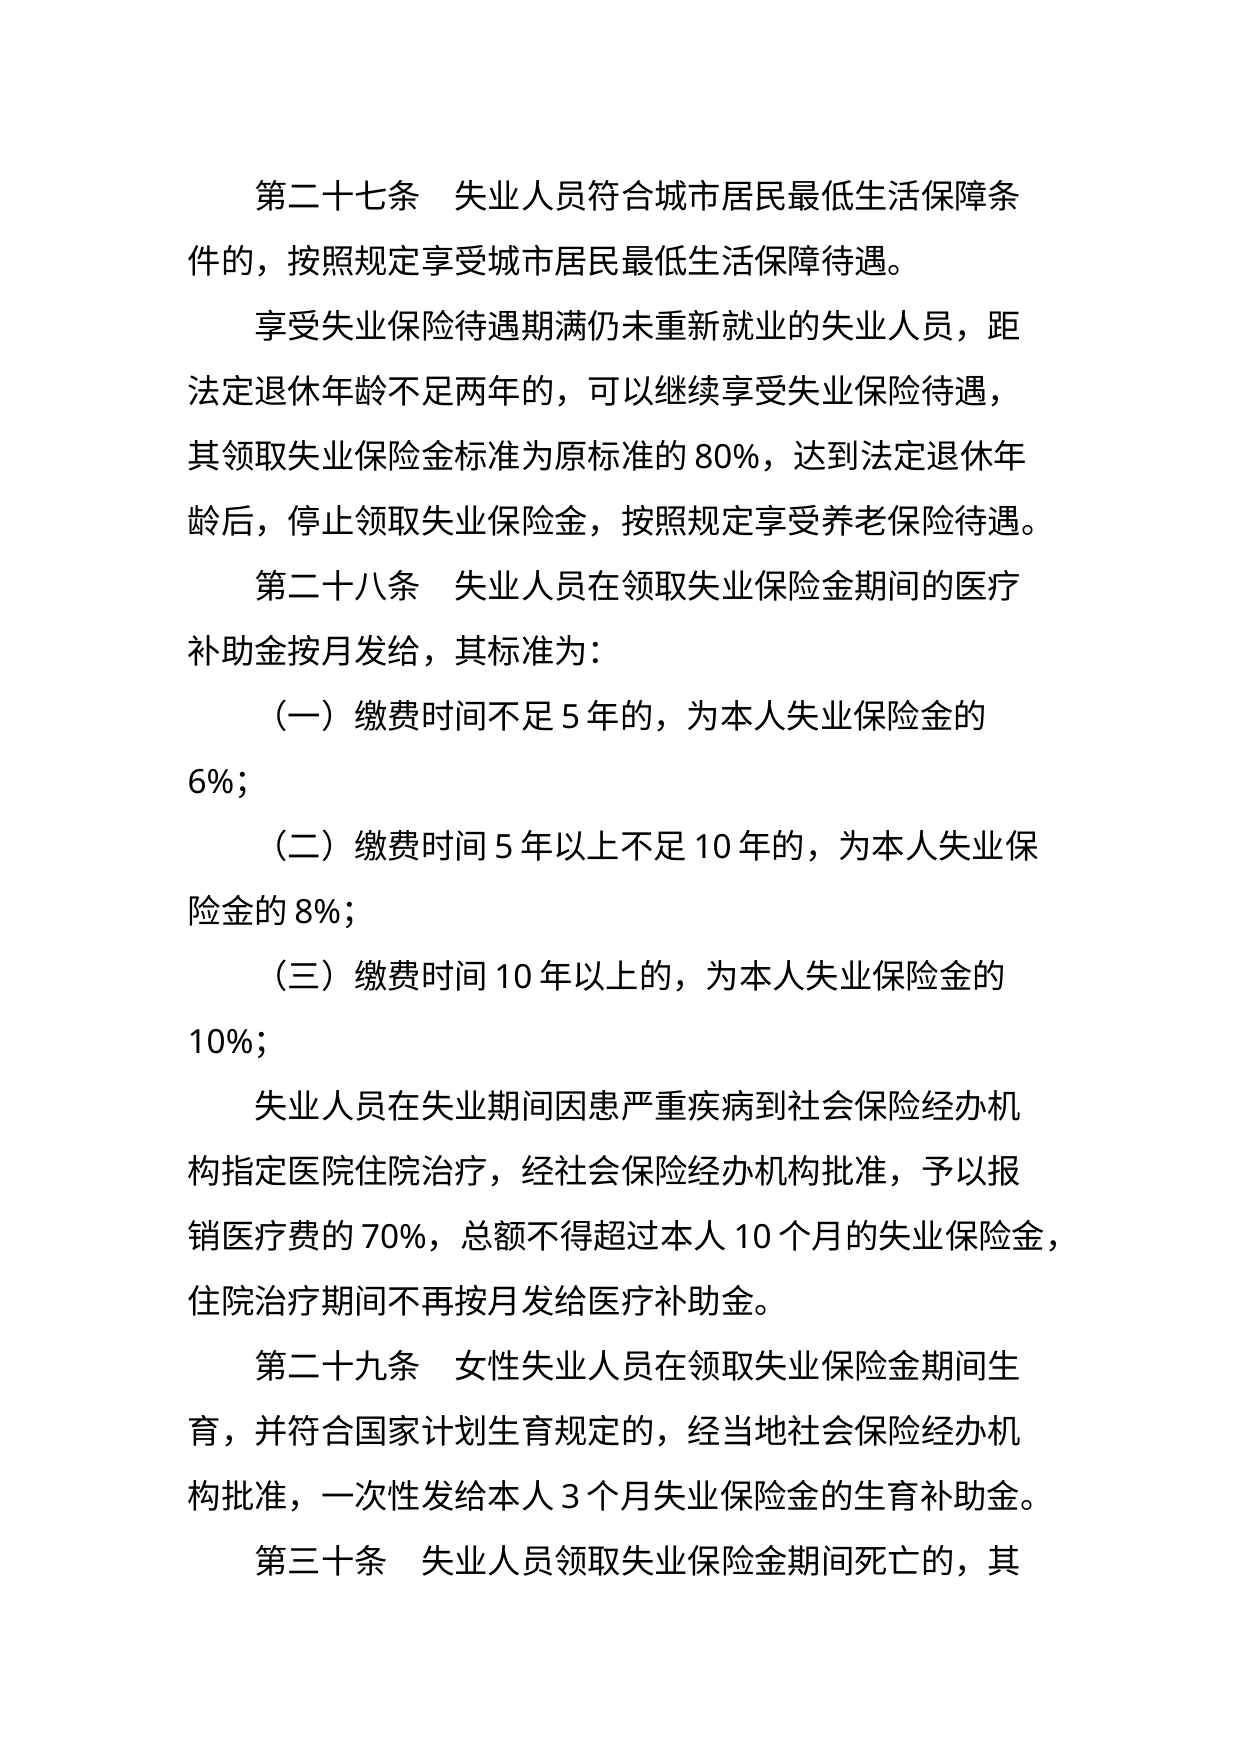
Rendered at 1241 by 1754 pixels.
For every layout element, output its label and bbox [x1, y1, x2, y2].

text [187, 162, 1053, 1592]
